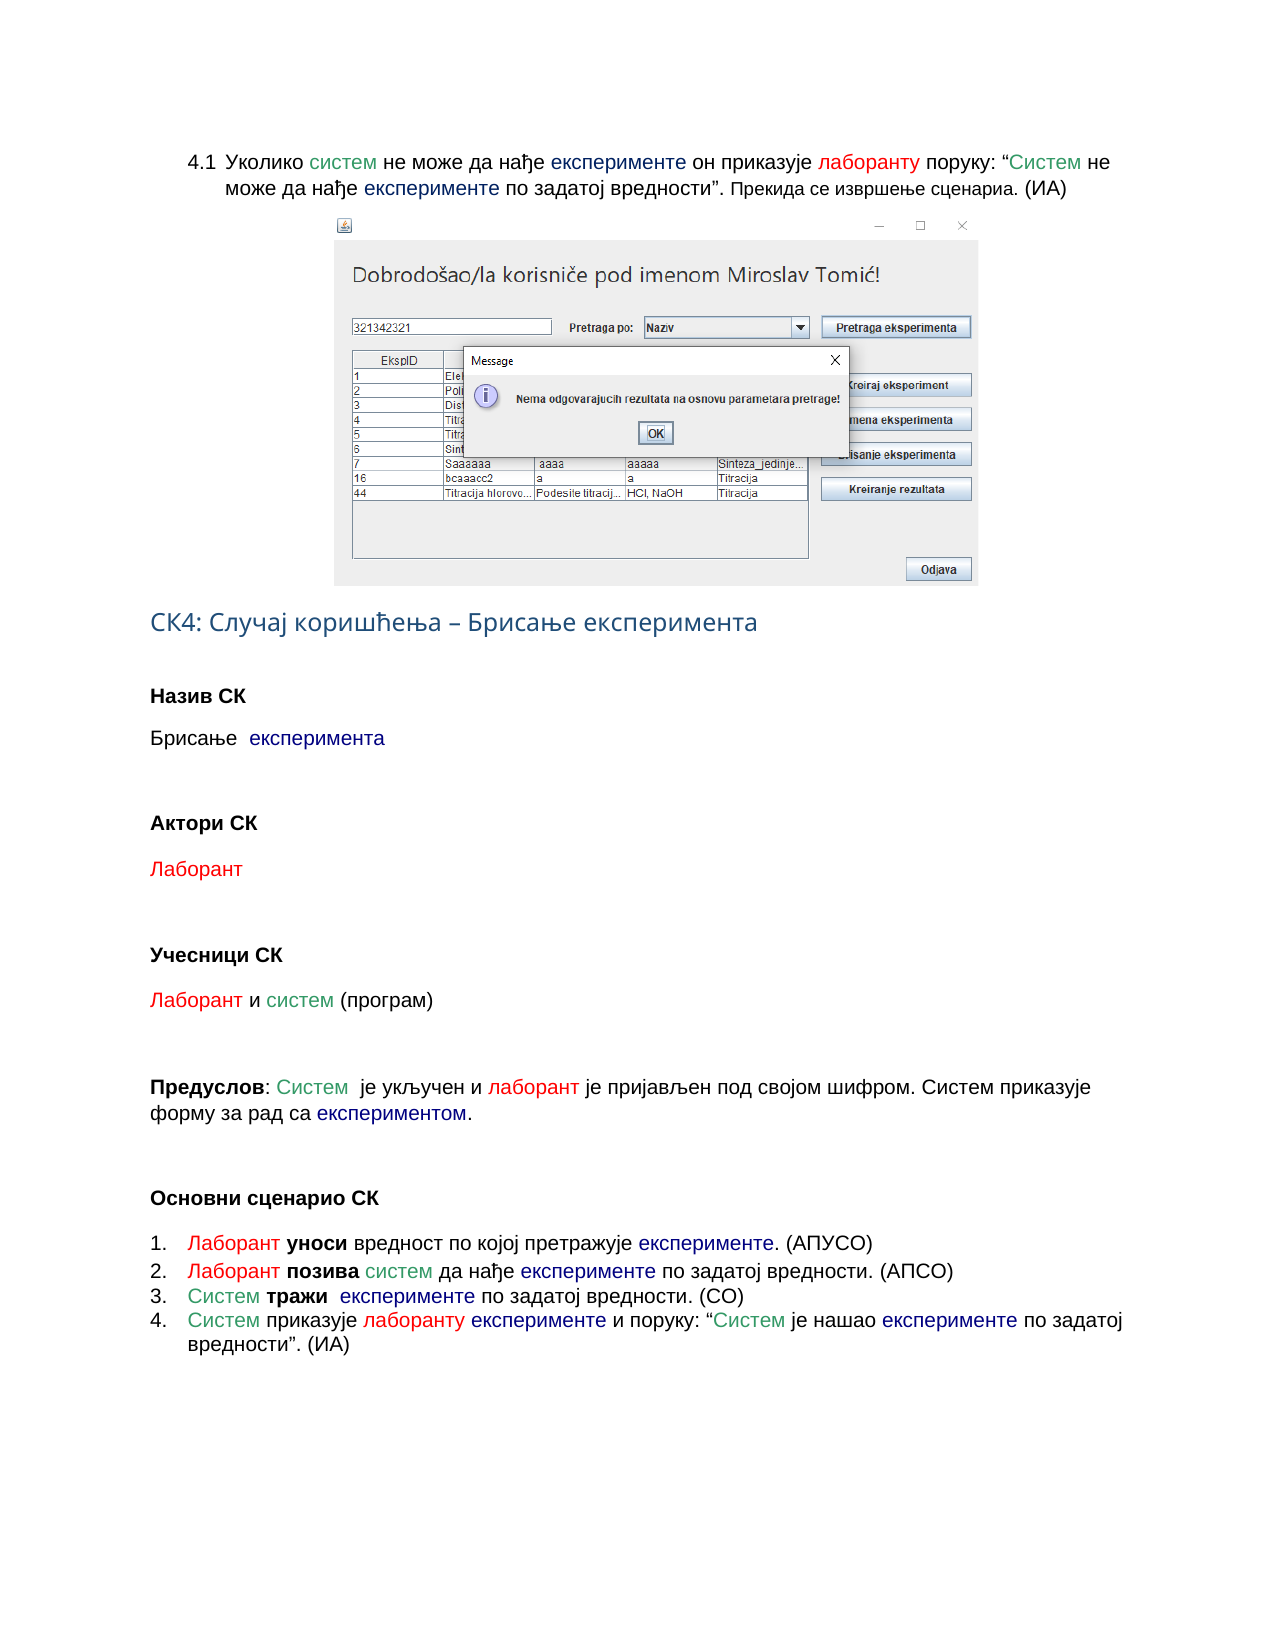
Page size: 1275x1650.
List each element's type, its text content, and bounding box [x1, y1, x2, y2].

text Лаборант [150, 854, 1125, 882]
list Лаборант уноси вредност по којој претражује експерименте. (АПУСО) [150, 1228, 1125, 1256]
text Актори СК [150, 811, 1125, 835]
subtitle СК4: Случај коришћења – Брисање експеримента [150, 604, 1125, 638]
text Основни сценарио СК [150, 1186, 1125, 1210]
list Систем тражи експерименте по задатој вредности. (СО) [150, 1284, 1125, 1308]
picture [334, 218, 979, 586]
text Назив СК [150, 684, 1125, 708]
text Брисање експеримента [150, 726, 1125, 750]
text Предуслов: Систем је укључен и лаборант je пријављен под својом шифром. Систем приказује форму за рад са експериментом. [150, 1075, 1125, 1125]
list Систем приказује лаборанту експерименте и поруку: “Систем је нашао експерименте по задатој вредности”. (ИА) [150, 1308, 1125, 1356]
text Лаборант и систем (програм) [150, 986, 1125, 1014]
list Уколико систем не може да нађе експерименте он приказује лаборанту поруку: “Систем не може да нађе експерименте по задатој вредности”. Прекида се извршење сценариа. (ИА) [187, 150, 1125, 200]
text Учесници СК [150, 943, 1125, 967]
list Лаборант позива систем да нађе експерименте по задатој вредности. (АПСО) [150, 1256, 1125, 1284]
